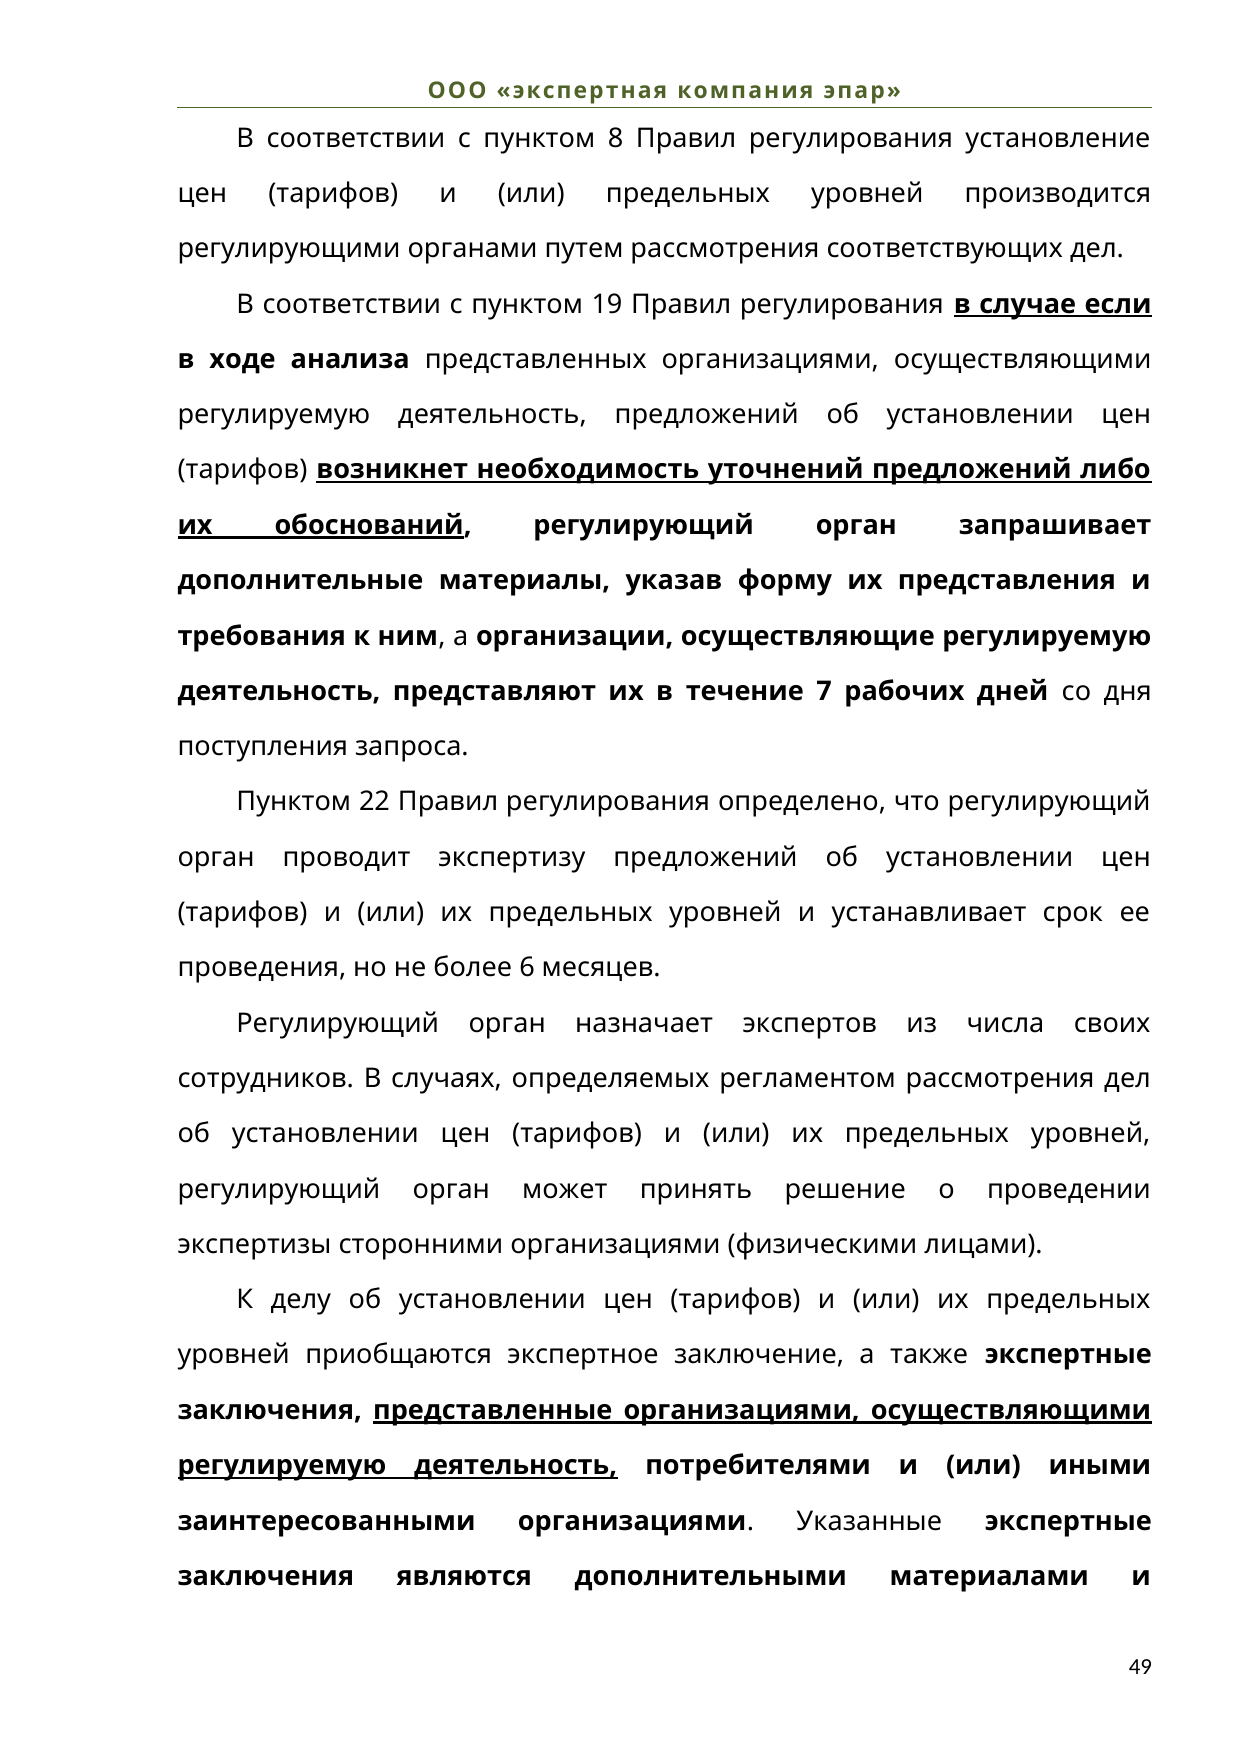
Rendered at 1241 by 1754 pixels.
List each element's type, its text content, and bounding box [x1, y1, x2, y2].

text В соответствии с пунктом 19 Правил регулирования в случае если в ходе анализа представленных организациями, осуществляющими регулируемую деятельность, предложений об установлении цен (тарифов) возникнет необходимость уточнений предложений либо их обоснований, регулирующий орган запрашивает дополнительные материалы, указав форму их представления и требования к ним, а организации, осуществляющие регулируемую деятельность, представляют их в течение 7 рабочих дней со дня поступления запроса. [177, 284, 1152, 763]
text Регулирующий орган назначает экспертов из числа своих сотрудников. В случаях, определяемых регламентом рассмотрения дел об установлении цен (тарифов) и (или) их предельных уровней, регулирующий орган может принять решение о проведении экспертизы сторонними организациями (физическими лицами). [177, 1003, 1152, 1261]
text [177, 1280, 1152, 1593]
text В соответствии с пунктом 8 Правил регулирования установление цен (тарифов) и (или) предельных уровней производится регулирующими органами путем рассмотрения соответствующих дел. [177, 118, 1152, 266]
text Пунктом 22 Правил регулирования определено, что регулирующий орган проводит экспертизу предложений об установлении цен (тарифов) и (или) их предельных уровней и устанавливает срок ее проведения, но не более 6 месяцев. [177, 782, 1152, 985]
